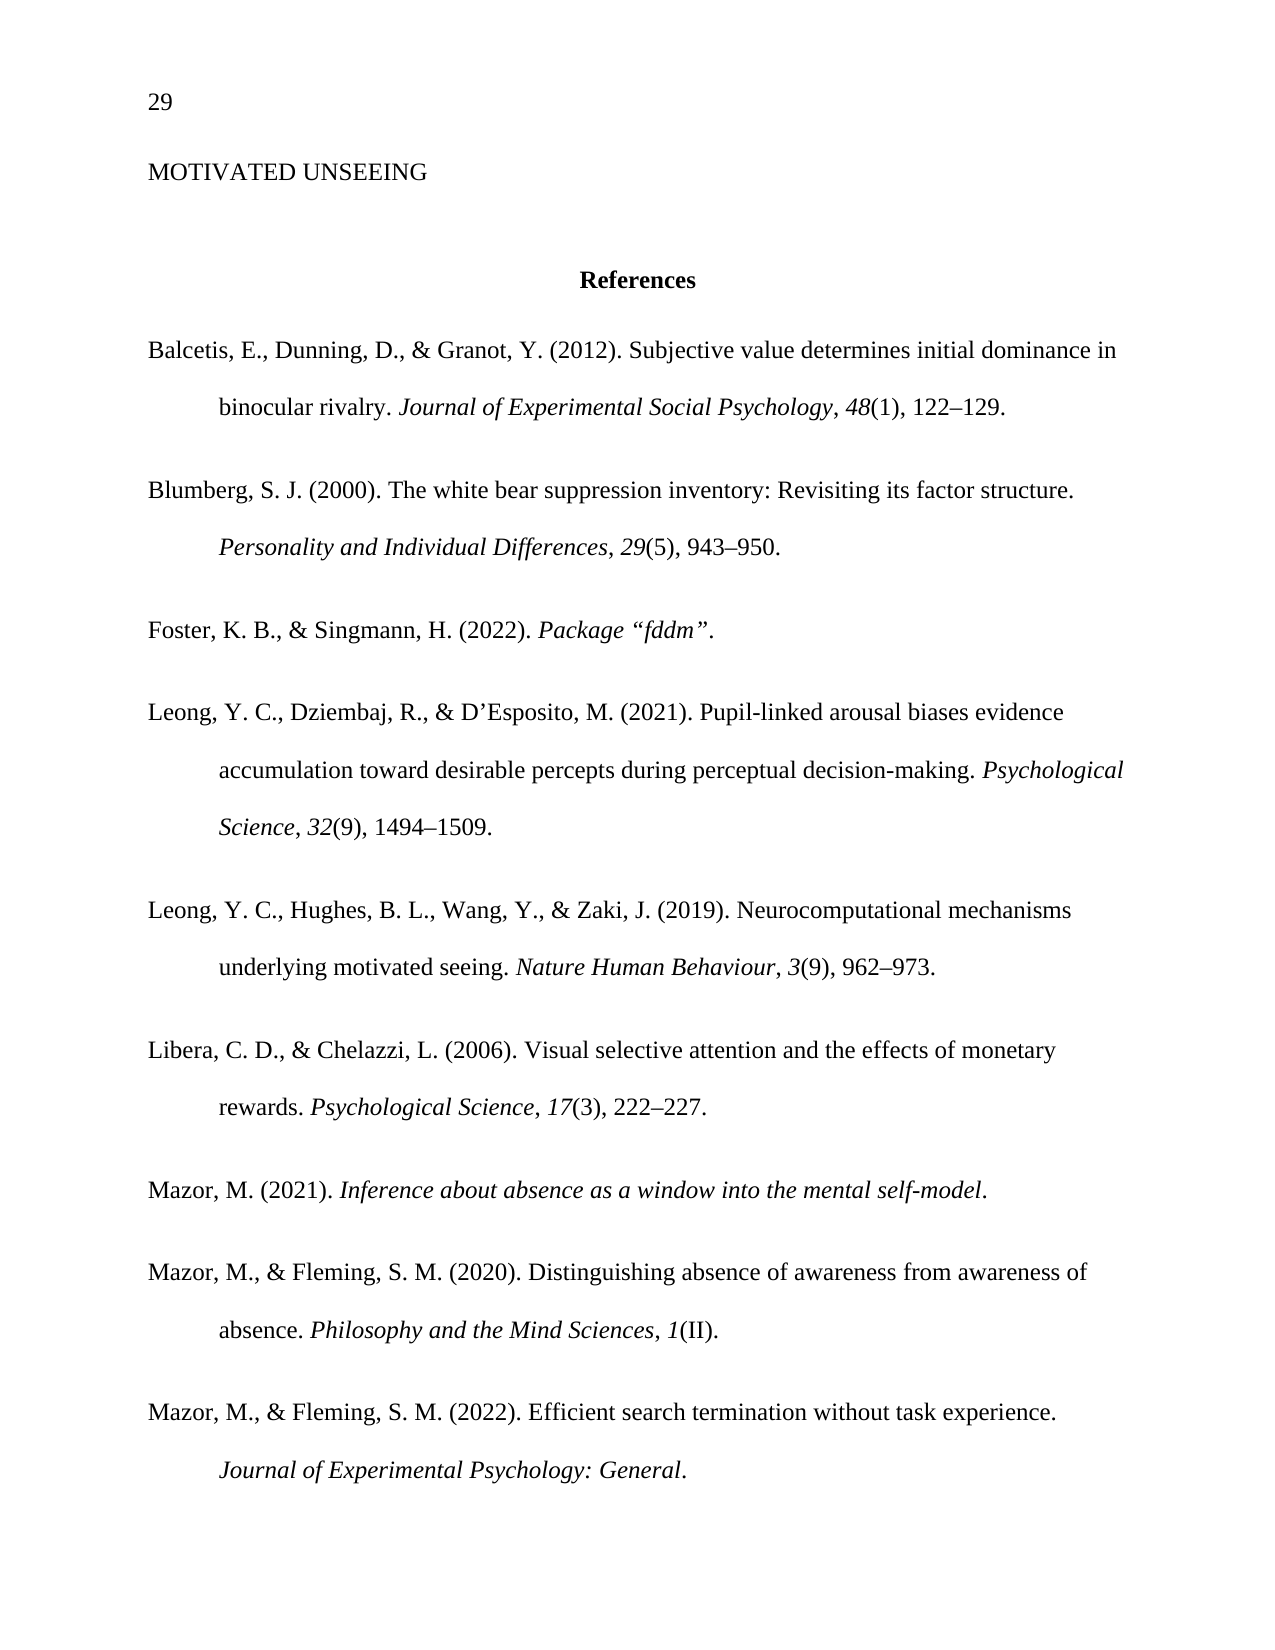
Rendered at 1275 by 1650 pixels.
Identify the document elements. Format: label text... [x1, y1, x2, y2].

text Mazor, M., & Fleming, S. M. (2020). Distinguishing absence of awareness from awareness of absence. Philosophy and the Mind Sciences, 1(II). [148, 1257, 1127, 1344]
text Leong, Y. C., Dziembaj, R., & D’Esposito, M. (2021). Pupil-linked arousal biases evidence accumulation toward desirable percepts during perceptual decision-making. Psychological Science, 32(9), 1494–1509. [148, 697, 1127, 841]
subtitle References [148, 265, 1127, 294]
text Libera, C. D., & Chelazzi, L. (2006). Visual selective attention and the effects of monetary rewards. Psychological Science, 17(3), 222–227. [148, 1035, 1127, 1121]
text Balcetis, E., Dunning, D., & Granot, Y. (2012). Subjective value determines initial dominance in binocular rivalry. Journal of Experimental Social Psychology, 48(1), 122–129. [148, 335, 1127, 421]
text Foster, K. B., & Singmann, H. (2022). Package “fddm”. [148, 615, 1127, 644]
text Mazor, M. (2021). Inference about absence as a window into the mental self-model. [148, 1175, 1127, 1204]
text Blumberg, S. J. (2000). The white bear suppression inventory: Revisiting its factor structure. Personality and Individual Differences, 29(5), 943–950. [148, 475, 1127, 561]
text Leong, Y. C., Hughes, B. L., Wang, Y., & Zaki, J. (2019). Neurocomputational mechanisms underlying motivated seeing. Nature Human Behaviour, 3(9), 962–973. [148, 895, 1127, 981]
text Mazor, M., & Fleming, S. M. (2022). Efficient search termination without task experience. Journal of Experimental Psychology: General. [148, 1397, 1127, 1484]
